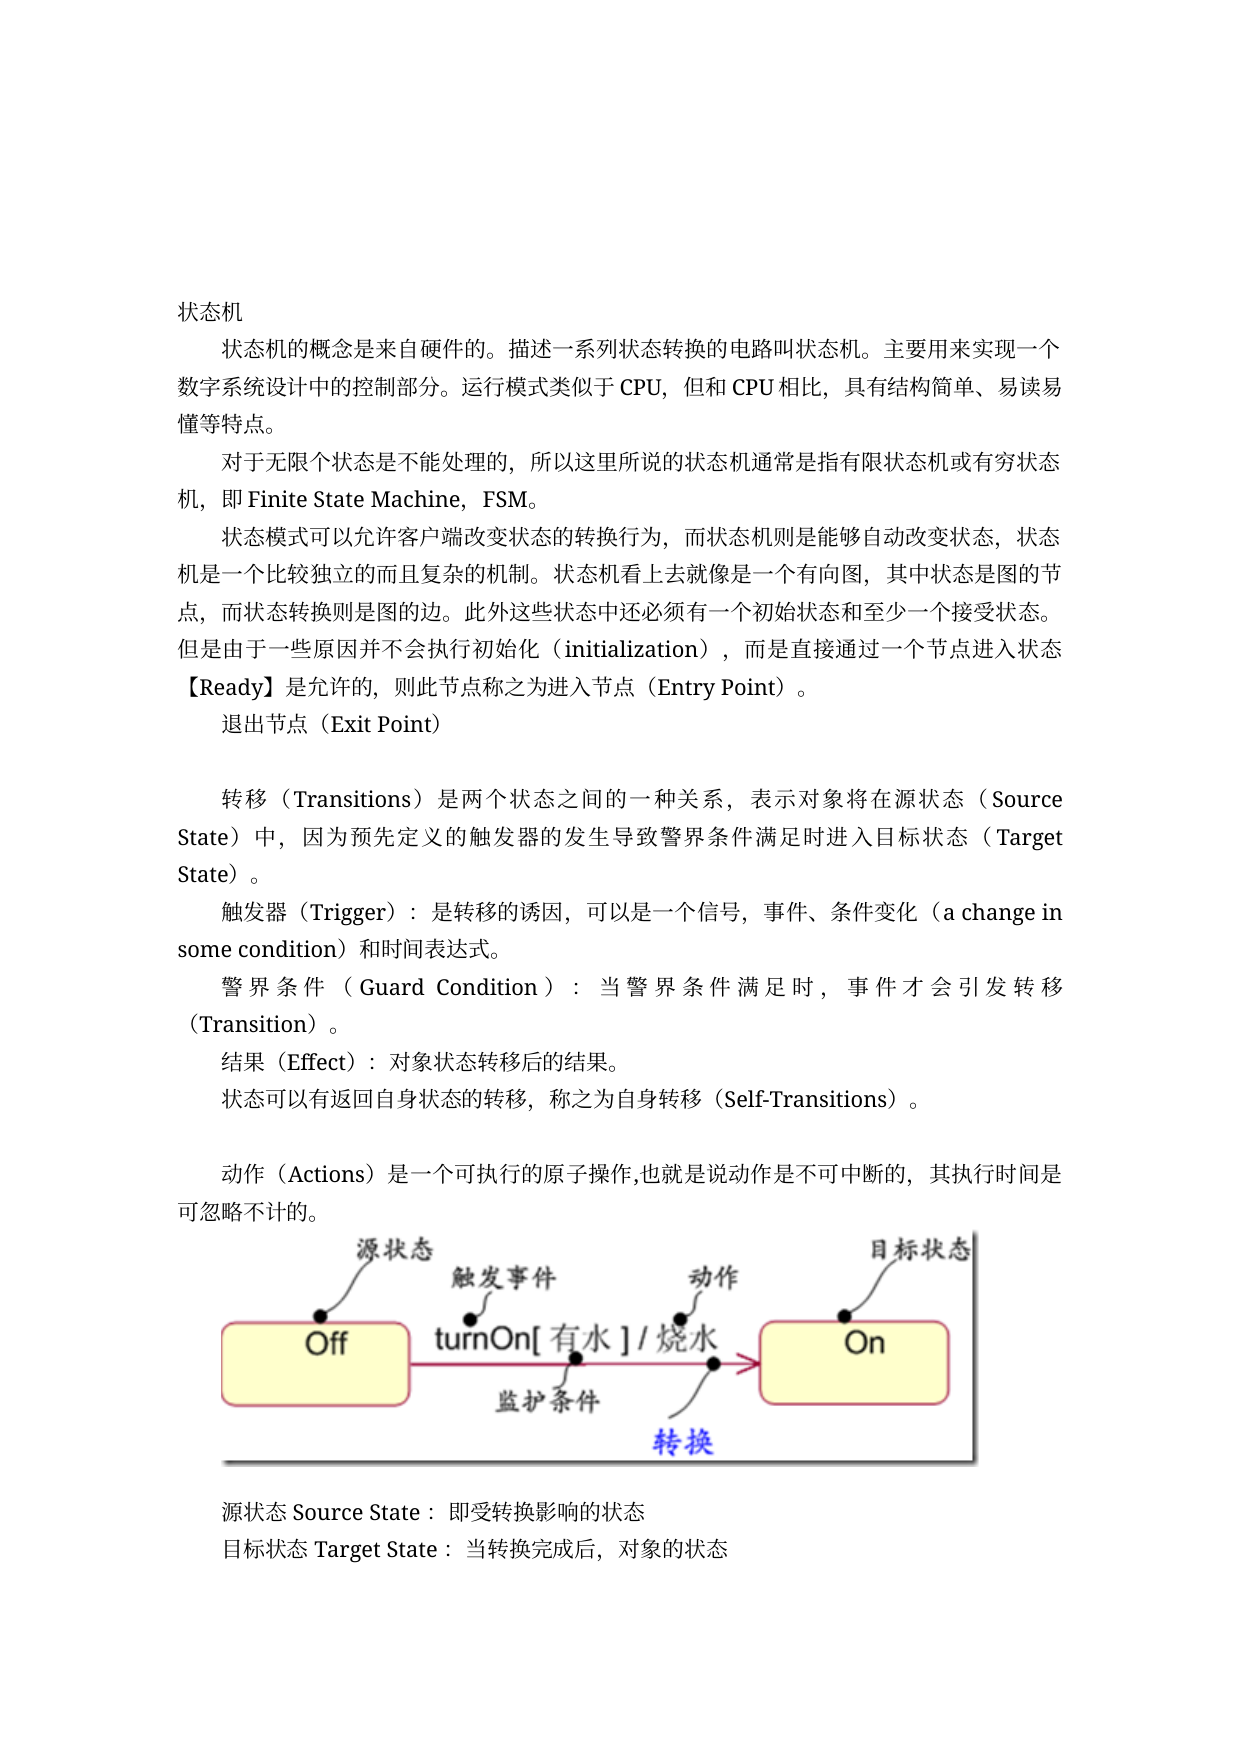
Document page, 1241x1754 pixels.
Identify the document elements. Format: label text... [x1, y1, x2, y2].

text 退出节点（Exit Point） [177, 704, 1063, 742]
text 警界条件（Guard Condition）：当警界条件满足时，事件才会引发转移（Transition）。 [177, 967, 1063, 1042]
text 状态机的概念是来自硬件的。描述一系列状态转换的电路叫状态机。主要用来实现一个数字系统设计中的控制部分。运行模式类似于CPU，但和CPU相比，具有结构简单、易读易懂等特点。 [177, 329, 1063, 442]
picture [221, 1229, 979, 1467]
text 对于无限个状态是不能处理的，所以这里所说的状态机通常是指有限状态机或有穷状态机，即Finite State Machine，FSM。 [177, 442, 1063, 517]
text 目标状态 Target State ：当转换完成后，对象的状态 [177, 1529, 1063, 1567]
text 触发器（Trigger）：是转移的诱因，可以是一个信号，事件、条件变化（a change in some condition）和时间表达式。 [177, 892, 1063, 967]
text 源状态 Source State ：即受转换影响的状态 [177, 1492, 1063, 1529]
text 状态可以有返回自身状态的转移，称之为自身转移（Self-Transitions）。 [177, 1079, 1063, 1117]
text 结果（Effect）：对象状态转移后的结果。 [177, 1042, 1063, 1079]
text 状态模式可以允许客户端改变状态的转换行为，而状态机则是能够自动改变状态，状态机是一个比较独立的而且复杂的机制。状态机看上去就像是一个有向图，其中状态是图的节点，而状态转换则是图的边。此外这些状态中还必须有一个初始状态和至少一个接受状态。但是由于一些原因并不会执行初始化（initialization），而是直接通过一个节点进入状态【Ready】是允许的，则此节点称之为进入节点（Entry Point）。 [177, 517, 1063, 704]
text 动作（Actions）是一个可执行的原子操作,也就是说动作是不可中断的，其执行时间是可忽略不计的。 [177, 1154, 1063, 1229]
text 转移（Transitions）是两个状态之间的一种关系，表示对象将在源状态（Source State）中，因为预先定义的触发器的发生导致警界条件满足时进入目标状态（Target State）。 [177, 779, 1063, 892]
text 状态机 [177, 292, 1063, 329]
